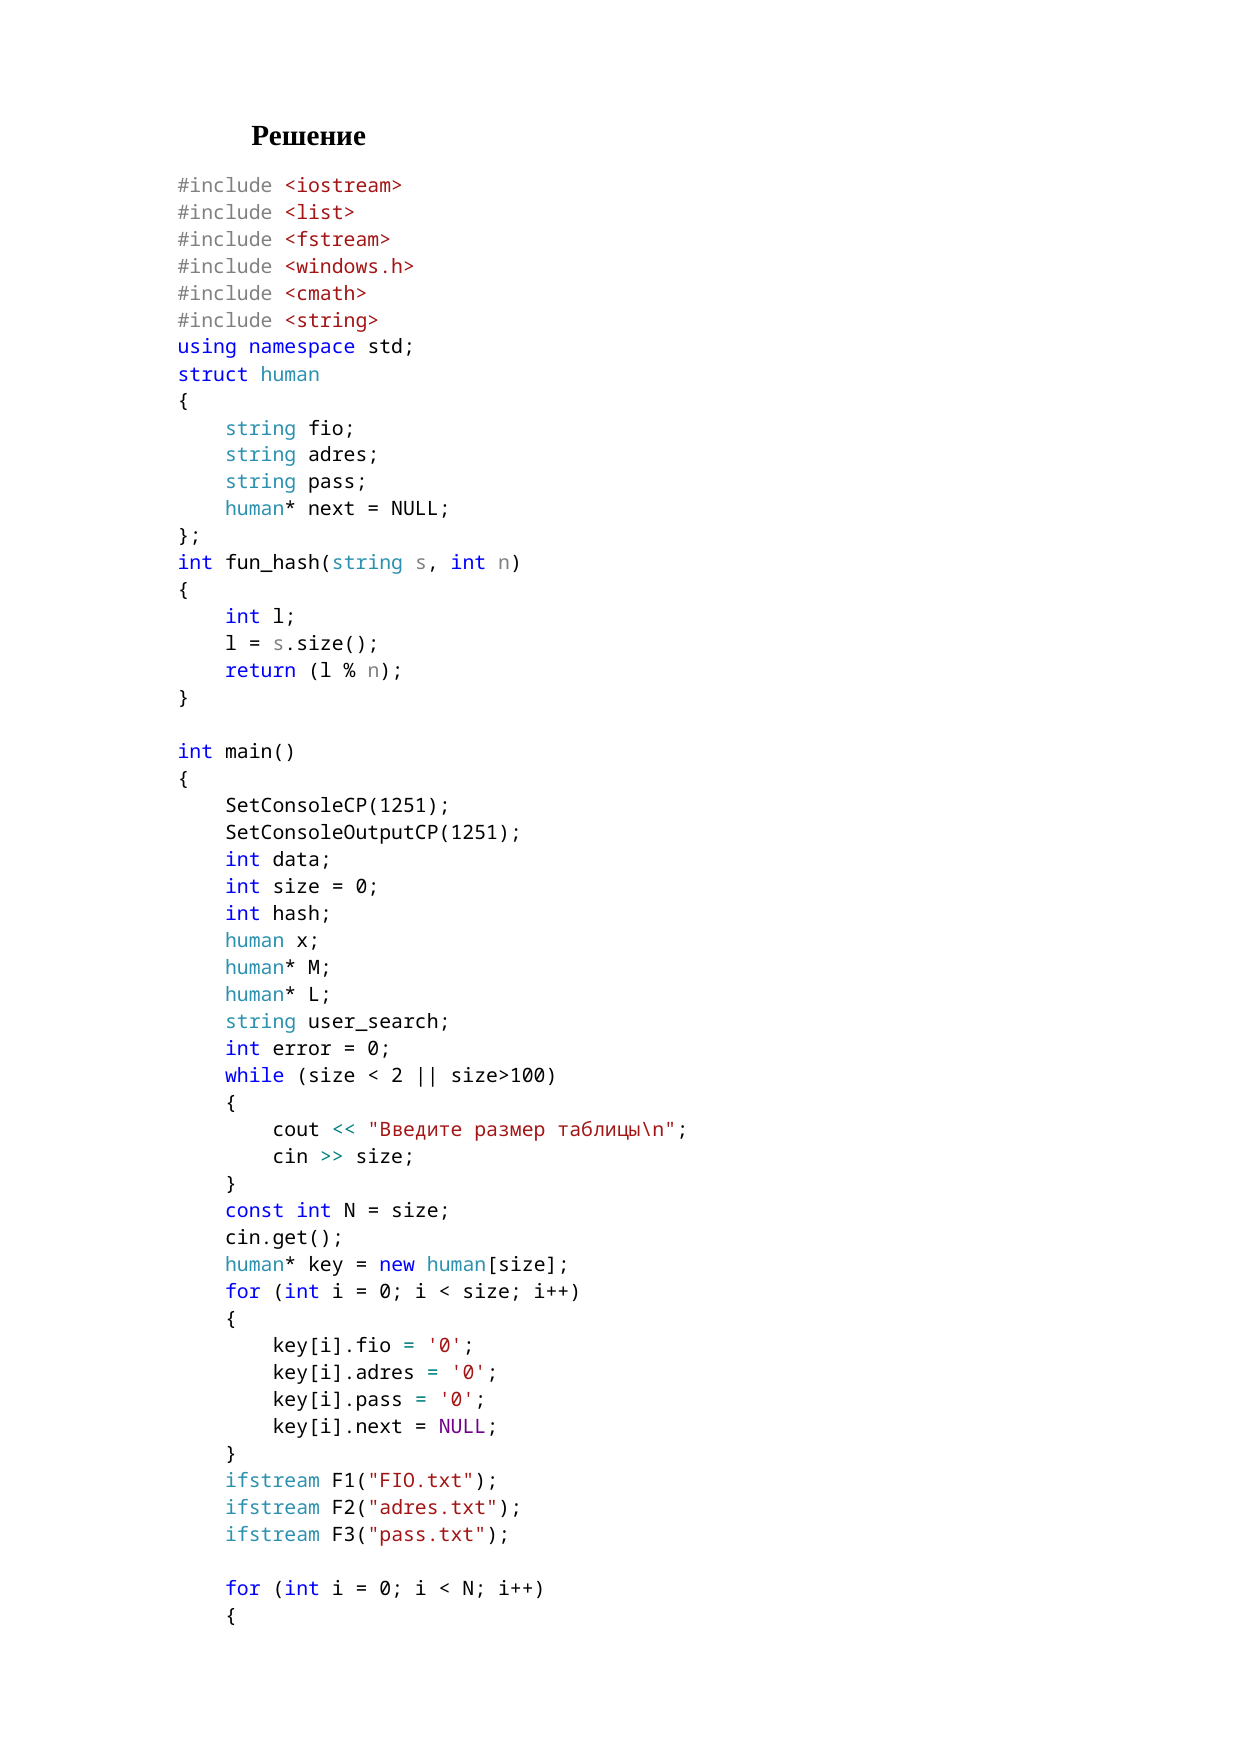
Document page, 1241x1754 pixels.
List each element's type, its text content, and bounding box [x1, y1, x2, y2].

text { [177, 387, 1152, 414]
text human* key = new human[size]; [177, 1250, 1152, 1277]
text int error = 0; [177, 1034, 1152, 1061]
text } [177, 1439, 1152, 1466]
text SetConsoleOutputCP(1251); [177, 818, 1152, 845]
text string pass; [177, 468, 1152, 495]
text for (int i = 0; i < N; i++) [177, 1574, 1152, 1601]
text int data; [177, 845, 1152, 872]
text struct human [177, 360, 1152, 387]
text return (l % n); [177, 657, 1152, 683]
text human x; [177, 926, 1152, 953]
text { [177, 1304, 1152, 1331]
text int hash; [177, 899, 1152, 926]
text #include <iostream> [177, 171, 1152, 198]
text while (size < 2 || size>100) [177, 1061, 1152, 1088]
text ifstream F1("FIO.txt"); [177, 1466, 1152, 1493]
text } [177, 1169, 1152, 1196]
text human* next = NULL; [177, 495, 1152, 522]
text string adres; [177, 441, 1152, 468]
text #include <string> [177, 306, 1152, 333]
text cin >> size; [177, 1142, 1152, 1169]
text key[i].adres = '0'; [177, 1358, 1152, 1385]
text int main() [177, 737, 1152, 764]
text using namespace std; [177, 333, 1152, 360]
text const int N = size; [177, 1196, 1152, 1223]
text } [177, 683, 1152, 711]
text #include <windows.h> [177, 252, 1152, 279]
text string fio; [177, 414, 1152, 441]
text int l; [177, 603, 1152, 629]
text cout << "Введите размер таблицы\n"; [177, 1115, 1152, 1142]
text cin.get(); [177, 1223, 1152, 1250]
text int size = 0; [177, 872, 1152, 899]
text ifstream F3("pass.txt"); [177, 1520, 1152, 1547]
text SetConsoleCP(1251); [177, 791, 1152, 818]
text ifstream F2("adres.txt"); [177, 1493, 1152, 1520]
text key[i].pass = '0'; [177, 1385, 1152, 1412]
text key[i].fio = '0'; [177, 1331, 1152, 1358]
text #include <list> [177, 198, 1152, 225]
text key[i].next = NULL; [177, 1412, 1152, 1439]
text { [177, 576, 1152, 603]
text Решение [177, 118, 1152, 152]
text string user_search; [177, 1007, 1152, 1034]
text int fun_hash(string s, int n) [177, 549, 1152, 576]
text human* L; [177, 980, 1152, 1007]
text { [177, 1088, 1152, 1115]
text }; [177, 522, 1152, 549]
text l = s.size(); [177, 629, 1152, 657]
text { [177, 764, 1152, 791]
text #include <fstream> [177, 225, 1152, 252]
text for (int i = 0; i < size; i++) [177, 1277, 1152, 1304]
text human* M; [177, 953, 1152, 980]
text { [177, 1601, 1152, 1628]
text #include <cmath> [177, 279, 1152, 306]
